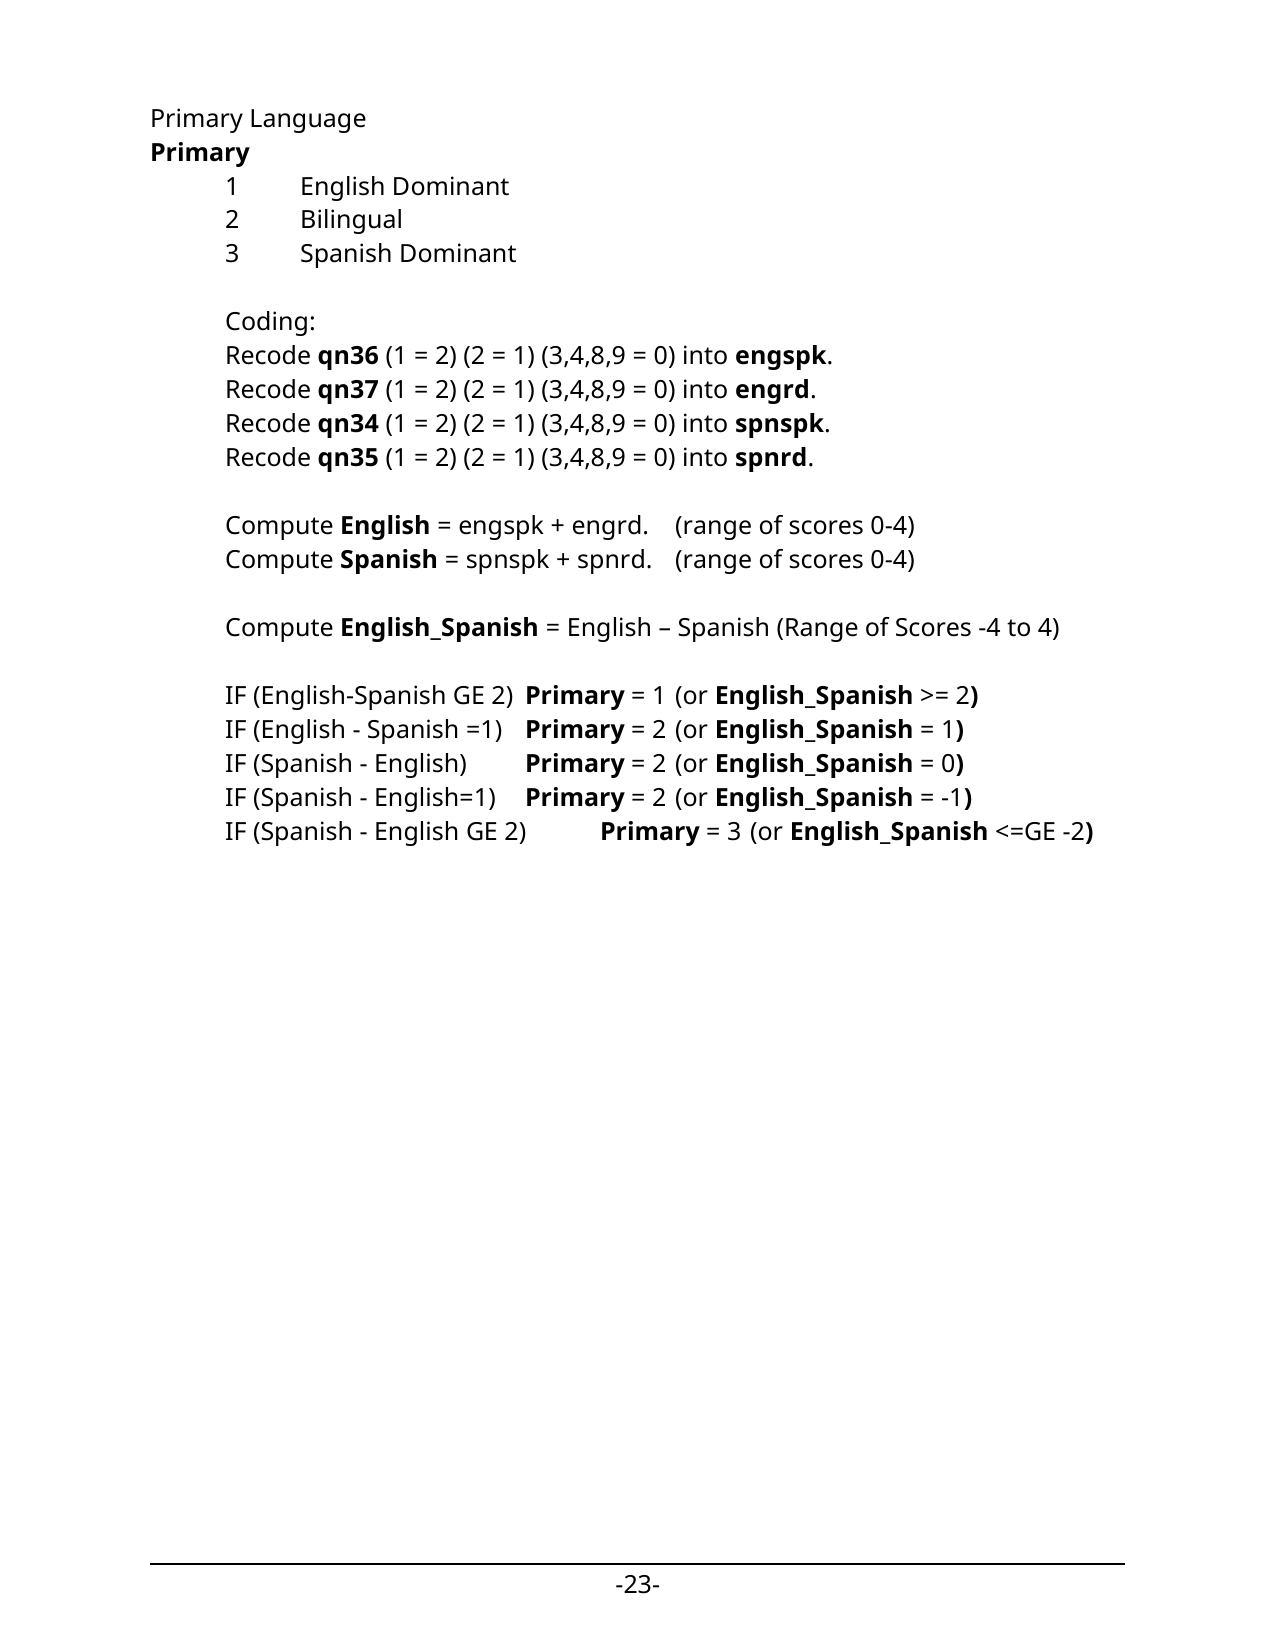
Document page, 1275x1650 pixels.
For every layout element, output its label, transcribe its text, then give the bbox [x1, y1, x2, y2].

text Compute Spanish = spnspk + spnrd. (range of scores 0-4) [225, 542, 1125, 576]
text 2 Bilingual [150, 202, 1125, 236]
text Recode qn37 (1 = 2) (2 = 1) (3,4,8,9 = 0) into engrd. [225, 372, 1125, 406]
text 1 English Dominant [150, 168, 1125, 202]
text IF (English - Spanish =1) Primary = 2 (or English_Spanish = 1) [225, 712, 1125, 746]
text Recode qn34 (1 = 2) (2 = 1) (3,4,8,9 = 0) into spnspk. [225, 406, 1125, 440]
text IF (Spanish - English GE 2) Primary = 3 (or English_Spanish <=GE -2) [225, 814, 1125, 848]
text Compute English_Spanish = English – Spanish ( -4 to 4) [225, 610, 1125, 644]
text Primary [150, 134, 1125, 168]
text Recode qn36 (1 = 2) (2 = 1) (3,4,8,9 = 0) into engspk. [225, 338, 1125, 372]
text IF (Spanish - English=1) Primary = 2 (or English_Spanish = -1) [225, 780, 1125, 814]
text Compute English = engspk + engrd. (range of scores 0-4) [225, 508, 1125, 542]
text 3 Spanish Dominant [150, 236, 1125, 270]
text IF (English-Spanish GE 2) Primary = 1 (or English_Spanish >= 2) [225, 678, 1125, 712]
text Primary Language [150, 101, 1125, 134]
text Coding: [225, 304, 1125, 338]
text Recode qn35 (1 = 2) (2 = 1) (3,4,8,9 = 0) into spnrd. [225, 440, 1125, 474]
text IF (Spanish - English) Primary = 2 (or English_Spanish = 0) [225, 746, 1125, 780]
